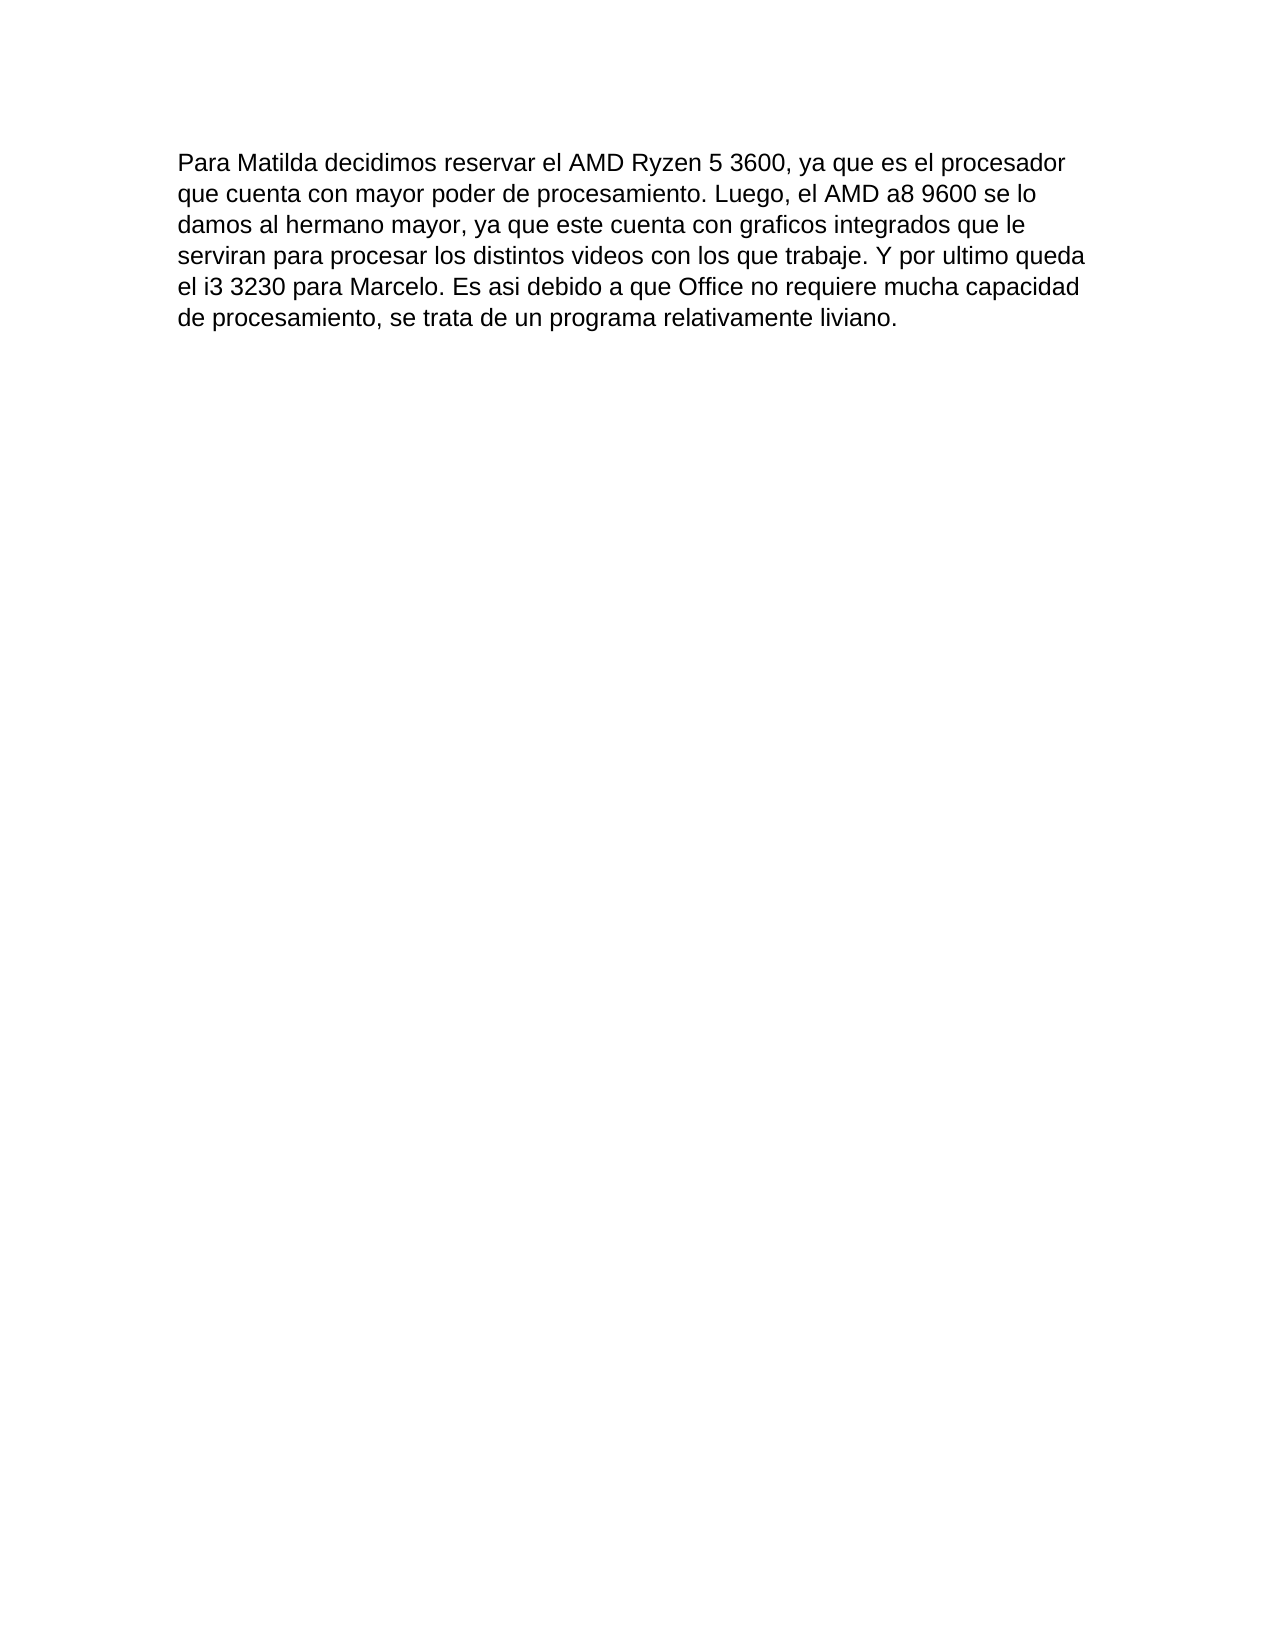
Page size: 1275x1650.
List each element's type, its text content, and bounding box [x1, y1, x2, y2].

text Para Matilda decidimos reservar el AMD Ryzen 5 3600, ya que es el procesador que cuenta con mayor poder de procesamiento. Luego, el AMD a8 9600 se lo damos al hermano mayor, ya que este cuenta con graficos integrados que le serviran para procesar los distintos videos con los que trabaje. Y por ultimo queda el i3 3230 para Marcelo. Es asi debido a que Office no requiere mucha capacidad de procesamiento, se trata de un programa relativamente liviano. [177, 148, 1098, 332]
